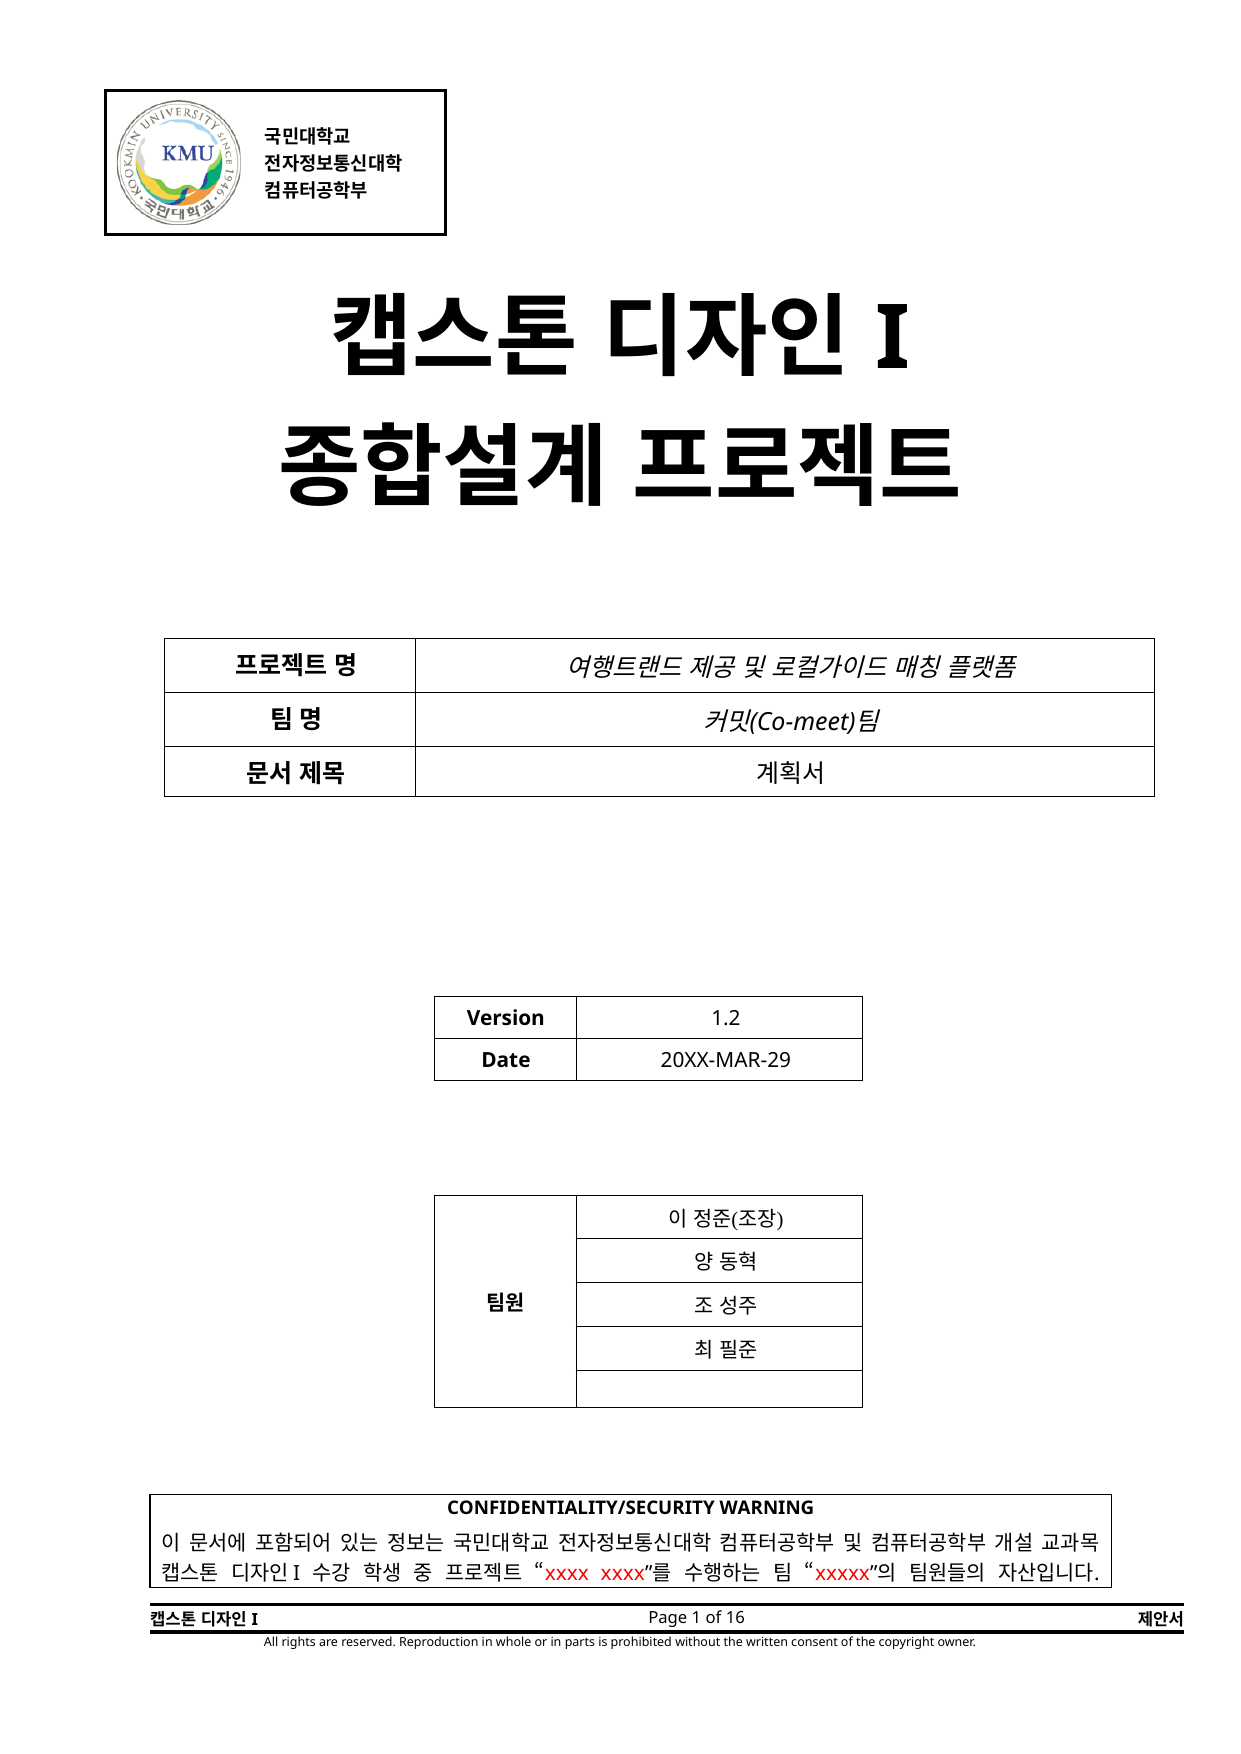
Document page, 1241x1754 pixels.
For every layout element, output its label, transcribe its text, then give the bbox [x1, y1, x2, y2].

picture [116, 100, 241, 225]
